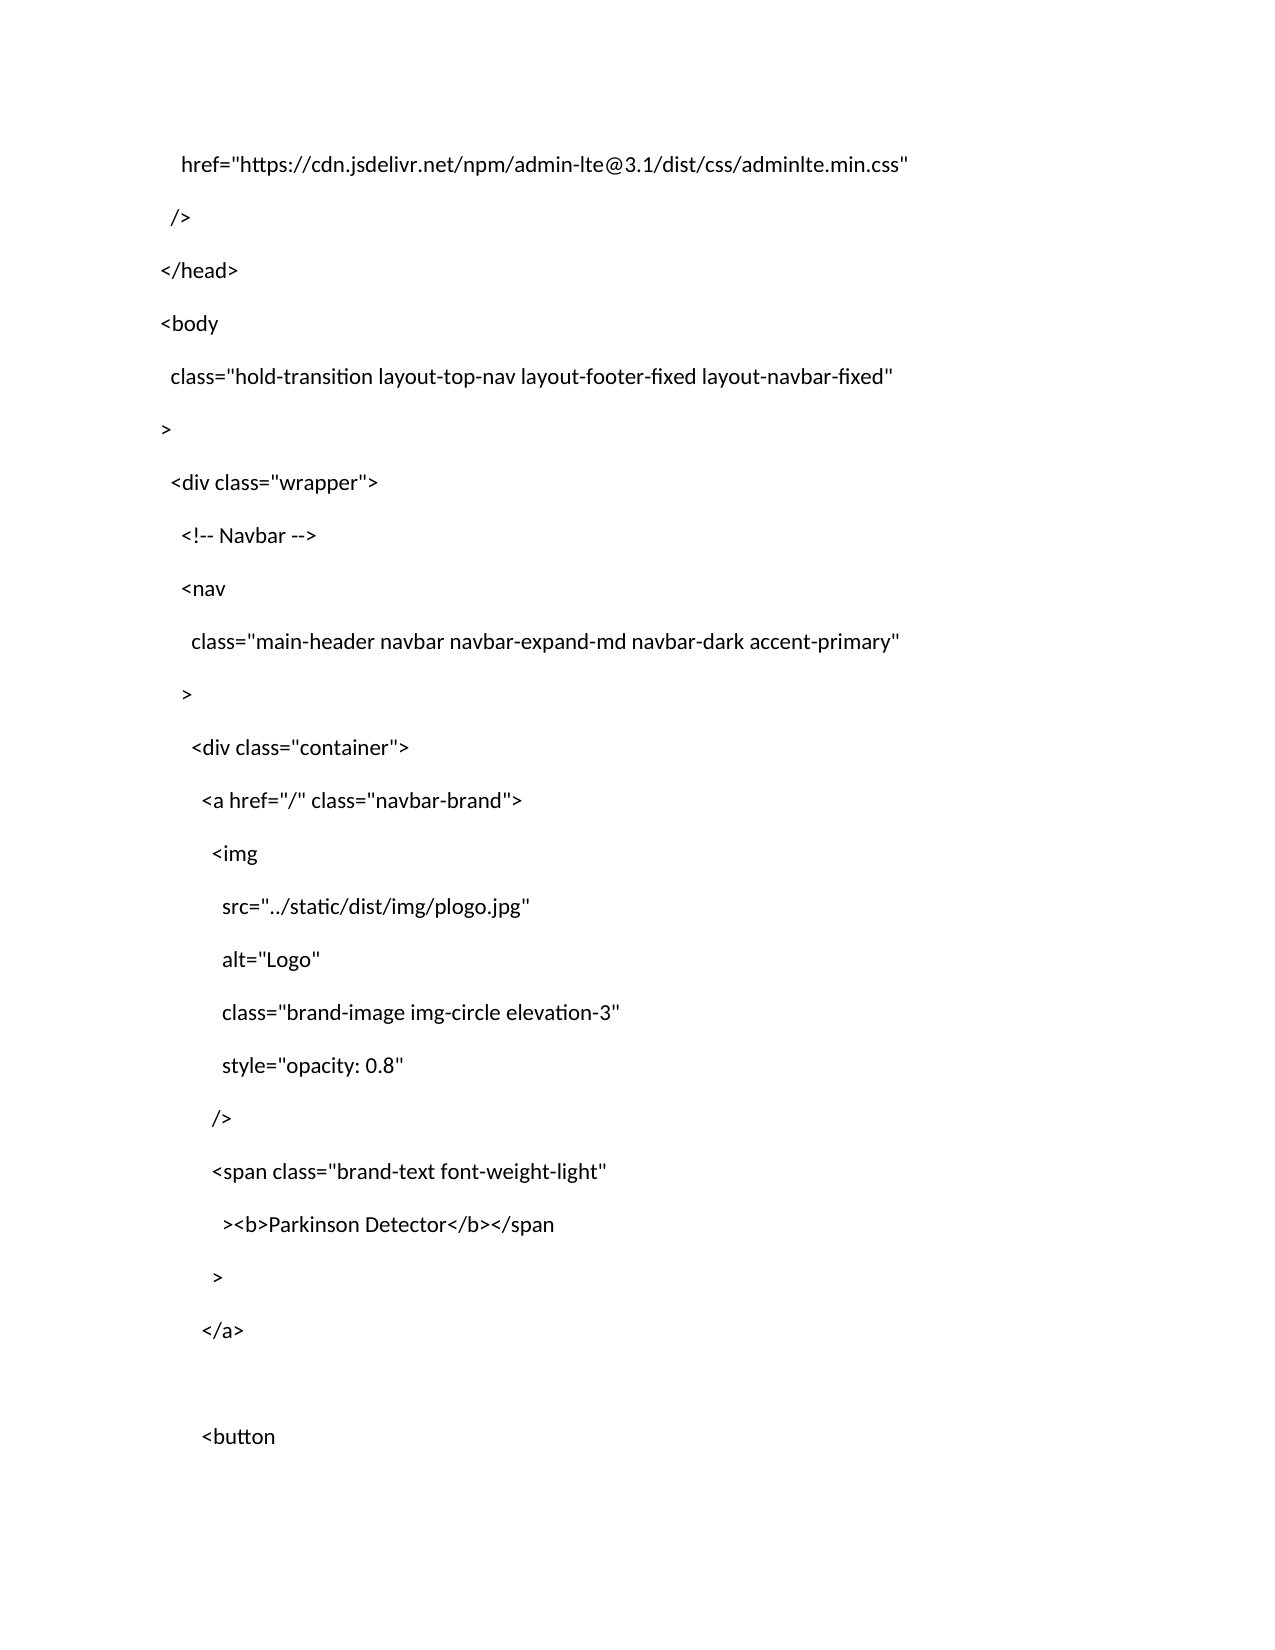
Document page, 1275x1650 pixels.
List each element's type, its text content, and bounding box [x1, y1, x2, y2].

text ><b>Parkinson Detector</b></span [150, 1210, 1125, 1238]
text /> [150, 1104, 1125, 1132]
text class="main-header navbar navbar-expand-md navbar-dark accent-primary" [150, 627, 1125, 655]
text > [150, 1263, 1125, 1291]
text <div class="container"> [150, 733, 1125, 761]
text class="brand-image img-circle elevation-3" [150, 998, 1125, 1026]
text </head> [150, 256, 1125, 284]
text class="hold-transition layout-top-nav layout-footer-fixed layout-navbar-fixed" [150, 362, 1125, 390]
text <body [150, 309, 1125, 337]
text <span class="brand-text font-weight-light" [150, 1157, 1125, 1185]
text <a href="/" class="navbar-brand"> [150, 786, 1125, 814]
text alt="Logo" [150, 945, 1125, 973]
text </a> [150, 1316, 1125, 1344]
text /> [150, 203, 1125, 231]
text <nav [150, 574, 1125, 602]
text style="opacity: 0.8" [150, 1051, 1125, 1079]
text > [150, 415, 1125, 443]
text href="https://cdn.jsdelivr.net/npm/admin-lte@3.1/dist/css/adminlte.min.css" [150, 150, 1125, 178]
text src="../static/dist/img/plogo.jpg" [150, 892, 1125, 920]
text <!-- Navbar --> [150, 521, 1125, 549]
text <button [150, 1422, 1125, 1451]
text > [150, 680, 1125, 708]
text <img [150, 839, 1125, 867]
text <div class="wrapper"> [150, 468, 1125, 496]
